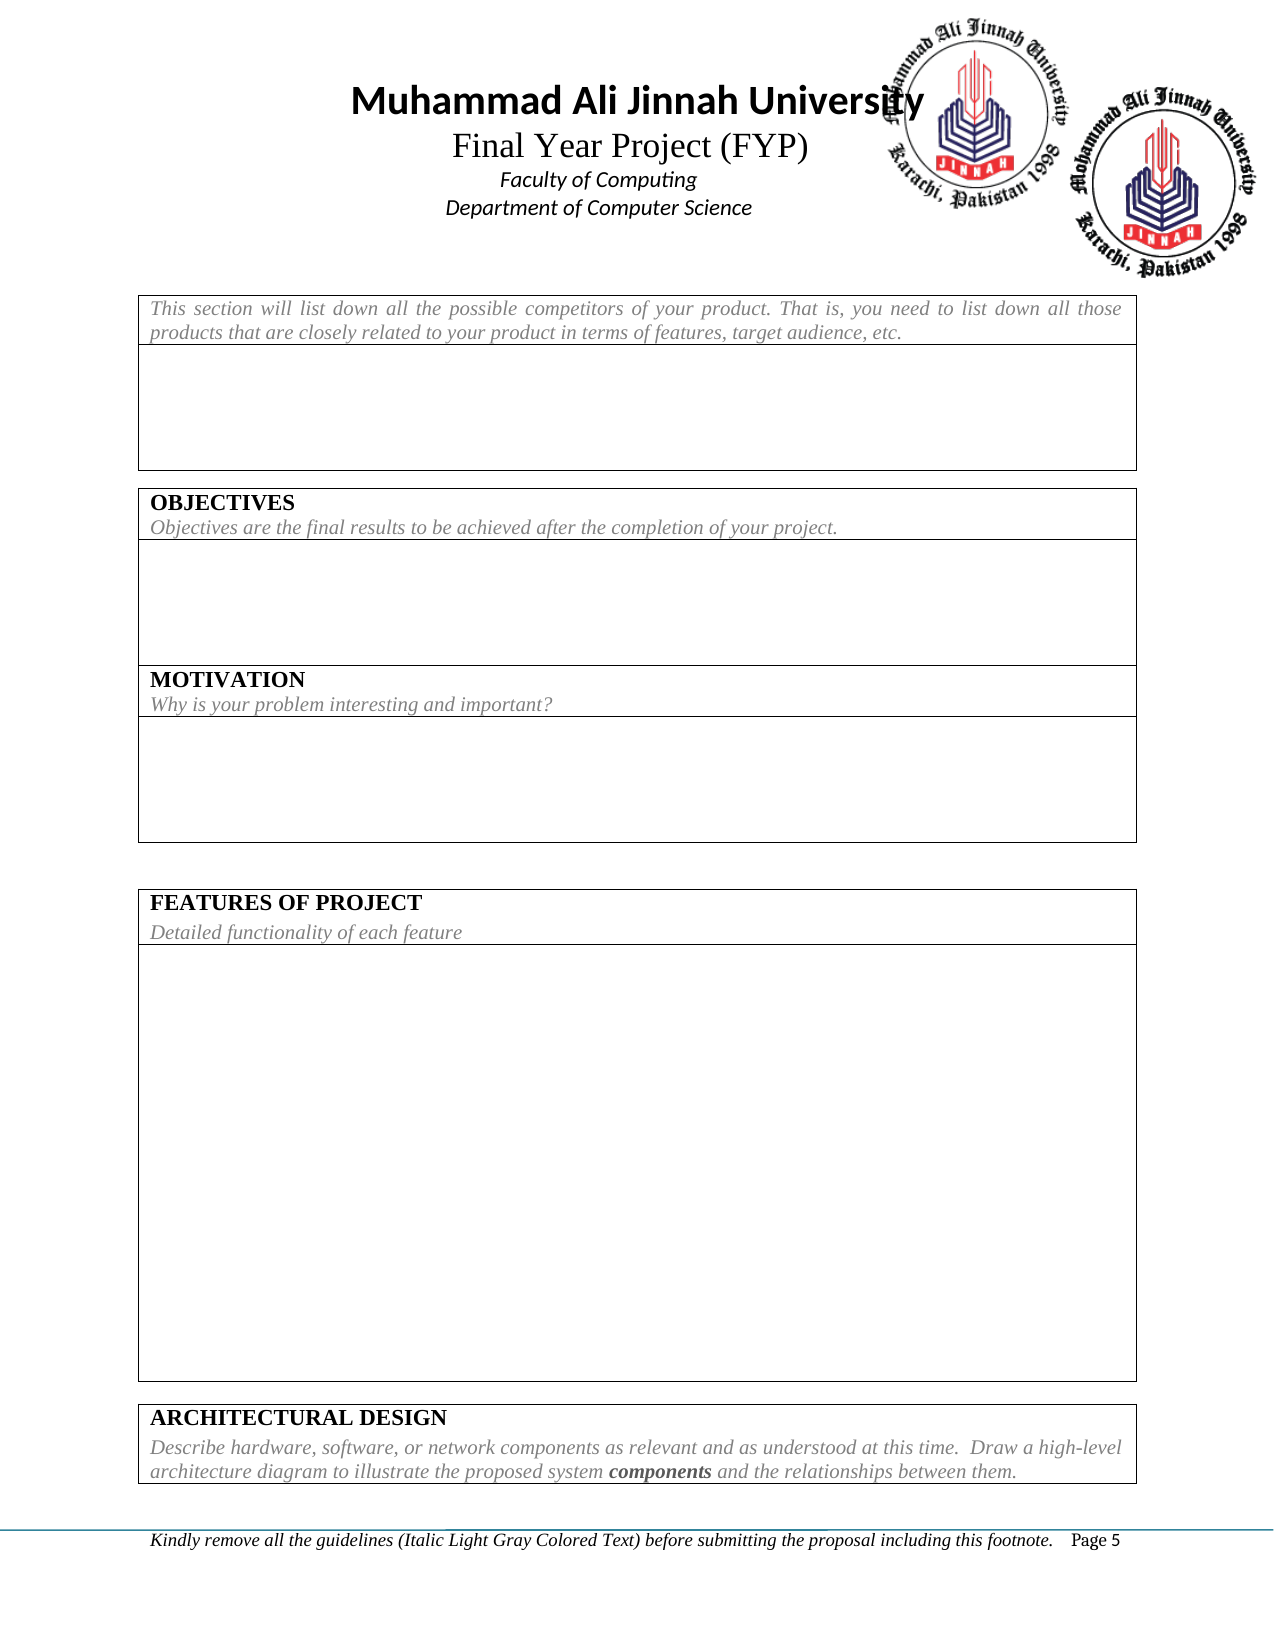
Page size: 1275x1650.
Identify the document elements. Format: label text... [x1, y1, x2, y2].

table_cell MOTIVATION Why is your problem interesting and important? [139, 666, 1136, 716]
table_cell [139, 540, 1136, 665]
table_cell [139, 345, 1136, 470]
table_cell [139, 717, 1136, 842]
picture [861, 0, 1275, 296]
table_header OBJECTIVES Objectives are the final results to be achieved after the completion of your project. [139, 489, 1136, 539]
table_header ARCHITECTURAL DESIGN Describe hardware, software, or network components as relevant and as understood at this time. Draw a high-level architecture diagram to illustrate the proposed system components and the relationships between them. [139, 1405, 1136, 1483]
table_header FEATURES OF PROJECT Detailed functionality of each feature [139, 890, 1136, 944]
table_cell [139, 945, 1136, 1381]
